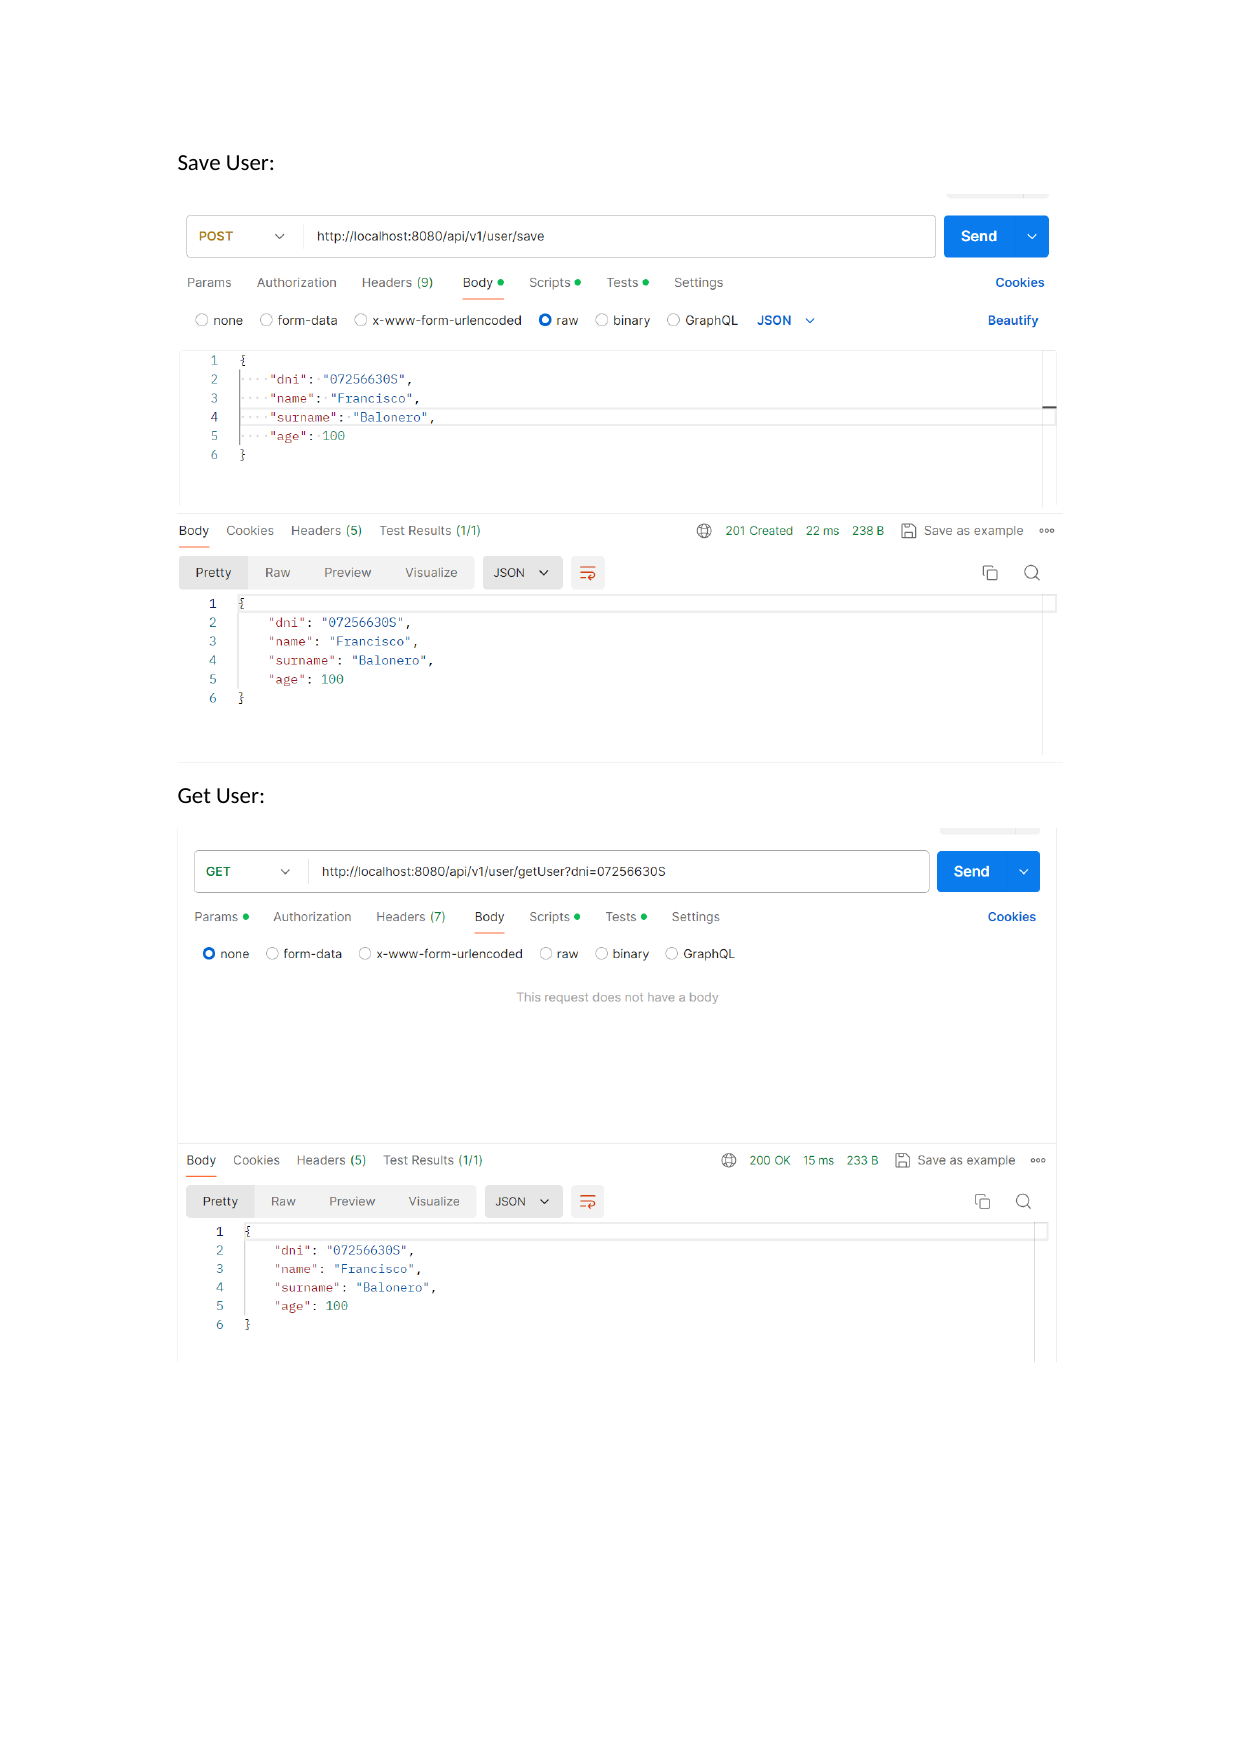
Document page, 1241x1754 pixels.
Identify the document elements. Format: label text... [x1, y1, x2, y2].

picture [177, 828, 1063, 1362]
text Get User: [177, 781, 1063, 809]
text Save User: [177, 148, 1063, 176]
picture [177, 194, 1063, 763]
